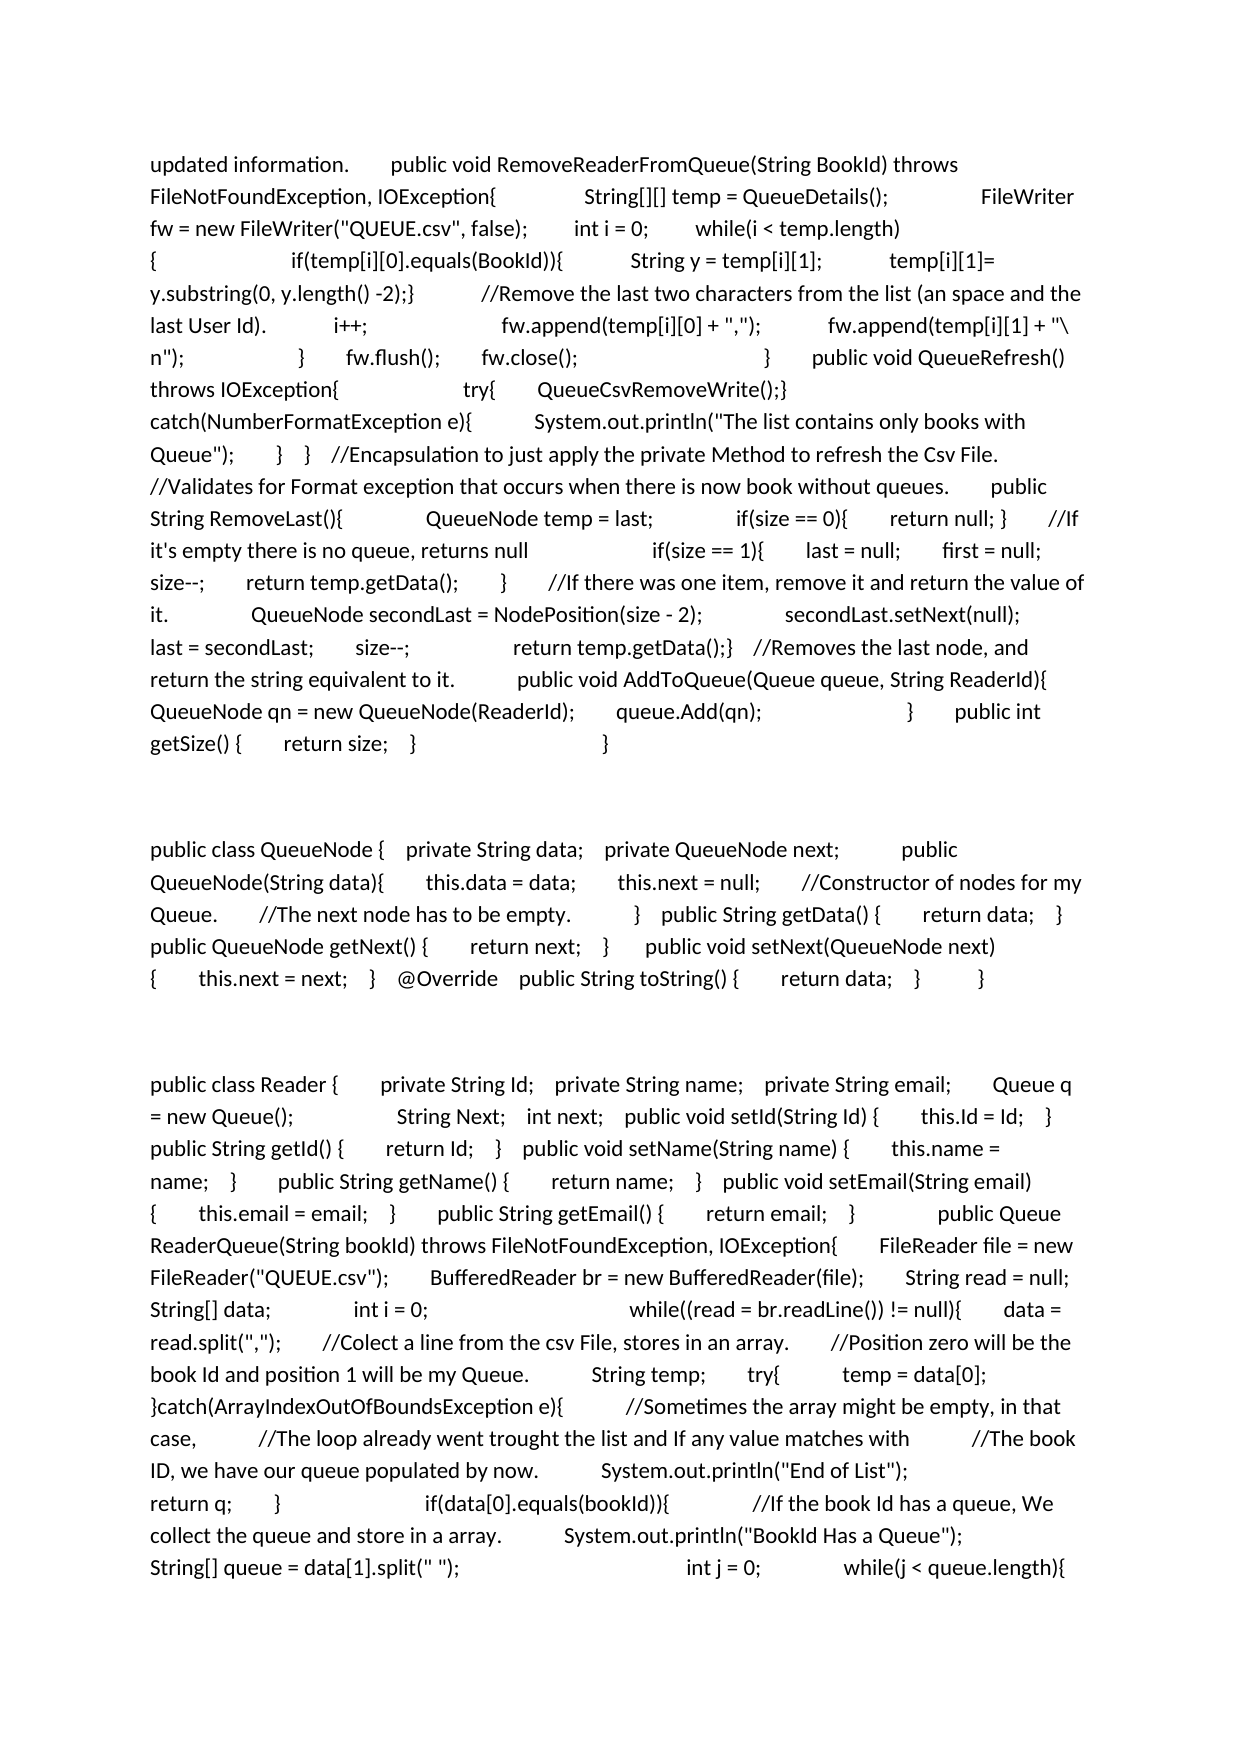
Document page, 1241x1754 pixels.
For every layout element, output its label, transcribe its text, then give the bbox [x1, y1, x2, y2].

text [150, 1070, 1090, 1581]
text public class QueueNode { private String data; private QueueNode next; public QueueNode(String data){ this.data = data; this.next = null; //Constructor of nodes for my Queue. //The next node has to be empty. } public String getData() { return data; } public QueueNode getNext() { return next; } public void setNext(QueueNode next) { this.next = next; } @Override public String toString() { return data; } } [150, 835, 1090, 992]
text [150, 150, 1090, 757]
